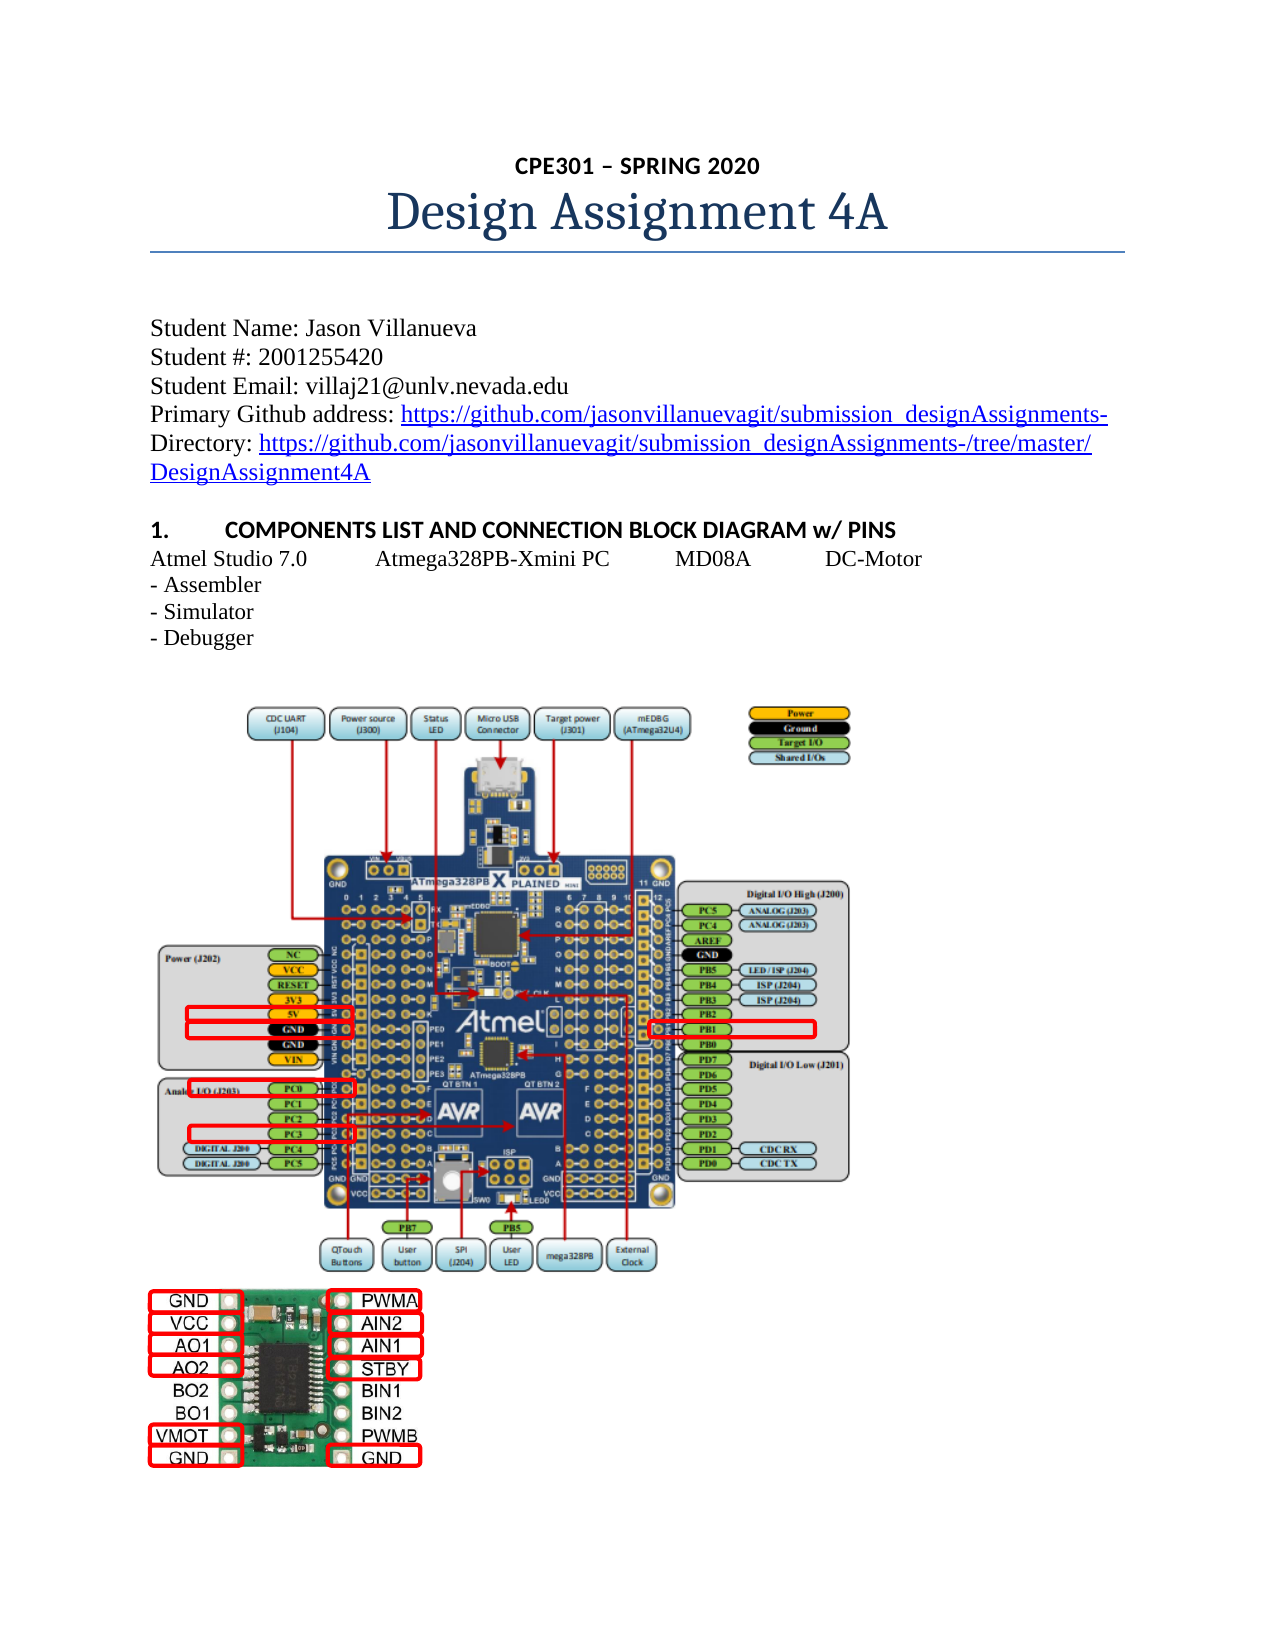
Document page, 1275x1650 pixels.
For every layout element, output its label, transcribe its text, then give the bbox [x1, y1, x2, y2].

text Student #: 2001255420 [150, 342, 1125, 371]
text Student Name: Jason Villanueva [150, 313, 1125, 342]
picture [330, 1293, 418, 1309]
text - Simulator [150, 598, 1125, 624]
text - Debugger [150, 624, 1125, 650]
picture [330, 1361, 418, 1377]
text CPE301 – SPRING 2020 [150, 150, 1125, 181]
list COMPONENTS LIST AND CONNECTION BLOCK DIAGRAM w/ PINS [150, 514, 1125, 545]
text Primary Github address: https://github.com/jasonvillanuevagit/submission_designAssignments- [150, 399, 1125, 428]
text - Assembler [150, 571, 1125, 598]
text Student Email: villaj21@unlv.nevada.edu [150, 371, 1125, 399]
picture [152, 1294, 240, 1310]
text Atmel Studio 7.0 Atmega328PB-Xmini PC MD08A DC-Motor [150, 545, 1125, 571]
title Design Assignment 4A [150, 181, 1125, 251]
picture [332, 1315, 420, 1331]
picture [152, 1315, 240, 1331]
picture [330, 1447, 418, 1463]
picture [152, 1336, 240, 1352]
picture [150, 704, 853, 1467]
picture [152, 1427, 240, 1442]
picture [152, 1448, 240, 1463]
picture [332, 1338, 420, 1354]
picture [152, 1357, 240, 1373]
text Directory: https://github.com/jasonvillanuevagit/submission_designAssignments-/tree/master/DesignAssignment4A [150, 428, 1125, 486]
